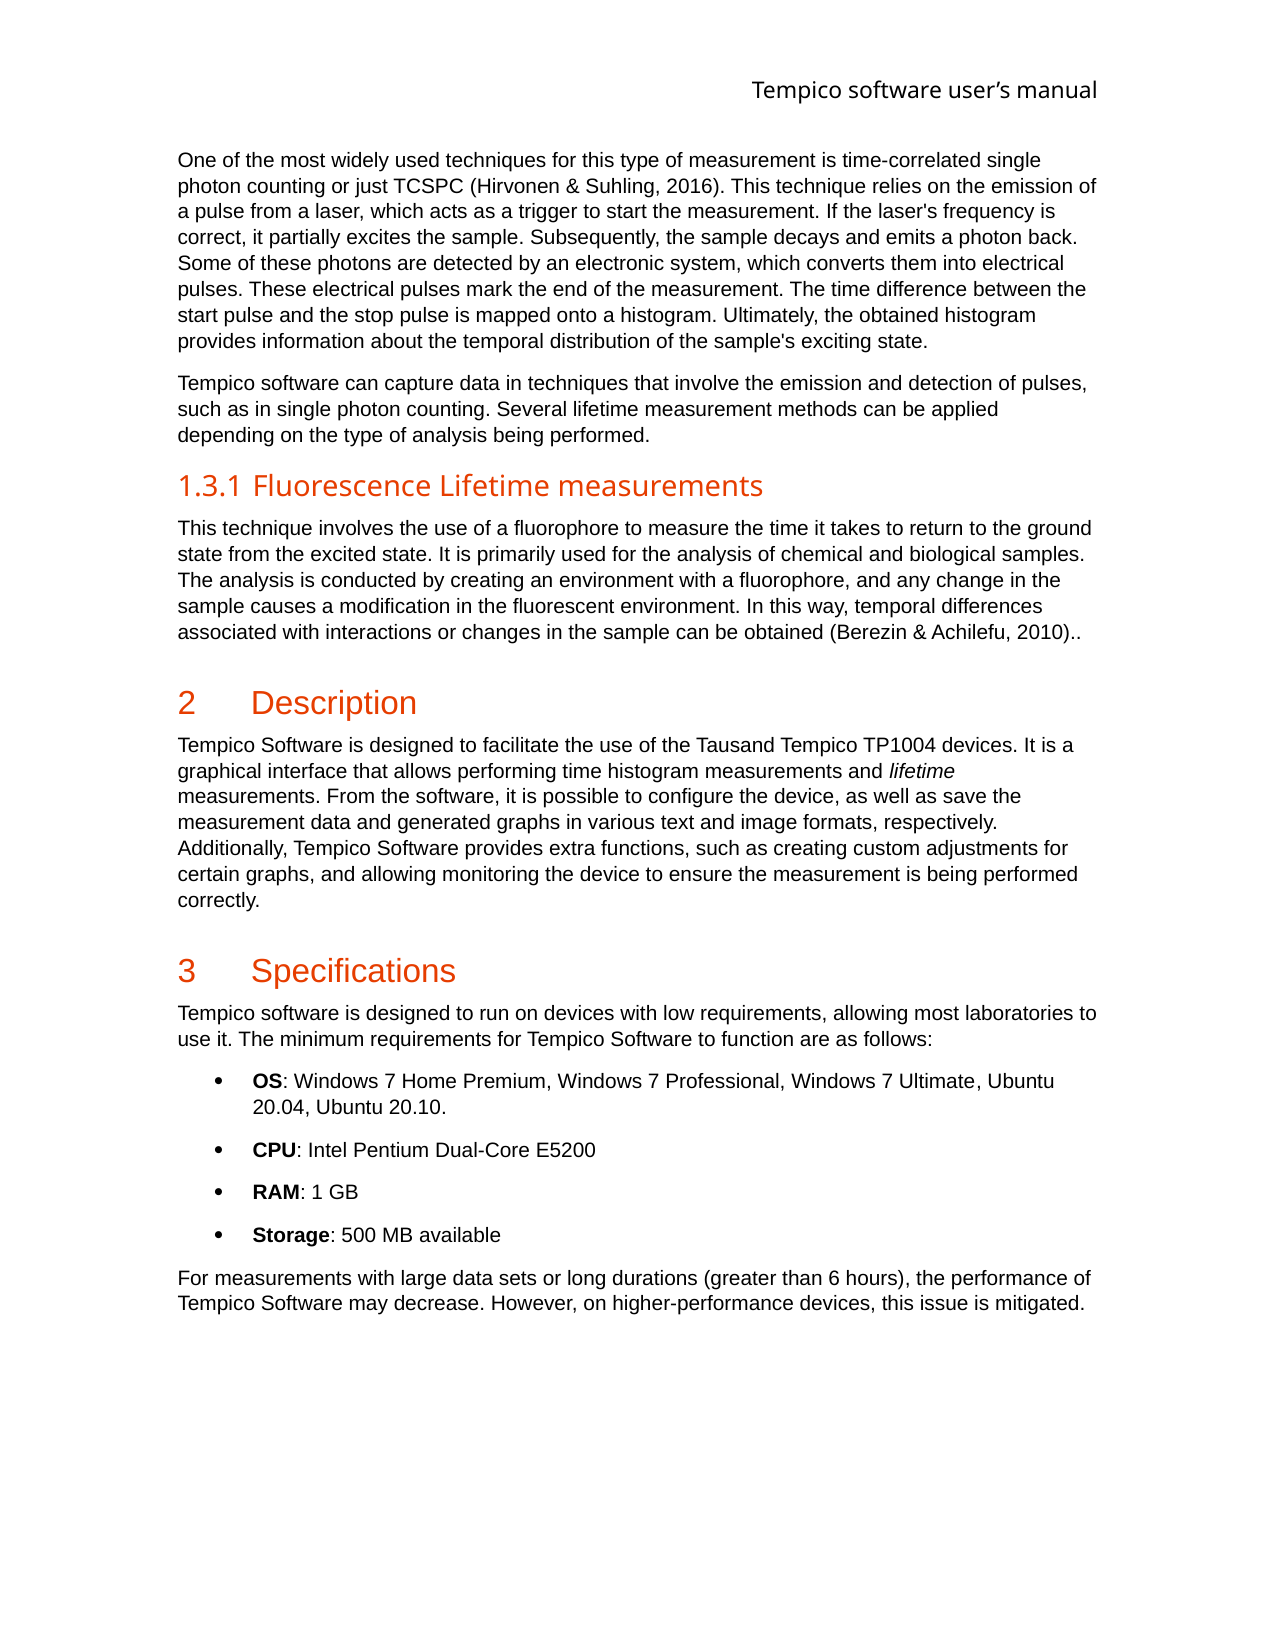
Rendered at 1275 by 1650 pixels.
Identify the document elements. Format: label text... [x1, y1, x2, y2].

subtitle Specifications [177, 951, 1098, 989]
subtitle Description [177, 683, 1098, 721]
list Storage: 500 MB available [215, 1223, 1098, 1247]
text Tempico software is designed to run on devices with low requirements, allowing most laboratories to use it. The minimum requirements for Tempico Software to function are as follows: [177, 1001, 1098, 1051]
text Tempico software can capture data in techniques that involve the emission and detection of pulses, such as in single photon counting. Several lifetime measurement methods can be applied depending on the type of analysis being performed. [177, 371, 1098, 447]
text One of the most widely used techniques for this type of measurement is time-correlated single photon counting or just TCSPC (Hirvonen & Suhling, 2016). This technique relies on the emission of a pulse from a laser, which acts as a trigger to start the measurement. If the laser's frequency is correct, it partially excites the sample. Subsequently, the sample decays and emits a photon back. Some of these photons are detected by an electronic system, which converts them into electrical pulses. These electrical pulses mark the end of the measurement. The time difference between the start pulse and the stop pulse is mapped onto a histogram. Ultimately, the obtained histogram provides information about the temporal distribution of the sample's exciting state. [177, 148, 1098, 352]
text For measurements with large data sets or long durations (greater than 6 hours), the performance of Tempico Software may decrease. However, on higher-performance devices, this issue is mitigated. [177, 1265, 1098, 1315]
text This technique involves the use of a fluorophore to measure the time it takes to return to the ground state from the excited state. It is primarily used for the analysis of chemical and biological samples. The analysis is conducted by creating an environment with a fluorophore, and any change in the sample causes a modification in the fluorescent environment. In this way, temporal differences associated with interactions or changes in the sample can be obtained (Berezin & Achilefu, 2010).. [177, 516, 1098, 643]
subtitle Fluorescence Lifetime measurements [177, 465, 1098, 505]
list RAM: 1 GB [215, 1180, 1098, 1204]
list OS: Windows 7 Home Premium, Windows 7 Professional, Windows 7 Ultimate, Ubuntu 20.04, Ubuntu 20.10. [215, 1069, 1098, 1119]
list CPU: Intel Pentium Dual-Core E5200 [215, 1138, 1098, 1162]
text Tempico Software is designed to facilitate the use of the Tausand Tempico TP1004 devices. It is a graphical interface that allows performing time histogram measurements and lifetime measurements. From the software, it is possible to configure the device, as well as save the measurement data and generated graphs in various text and image formats, respectively. Additionally, Tempico Software provides extra functions, such as creating custom adjustments for certain graphs, and allowing monitoring the device to ensure the measurement is being performed correctly. [177, 733, 1098, 912]
